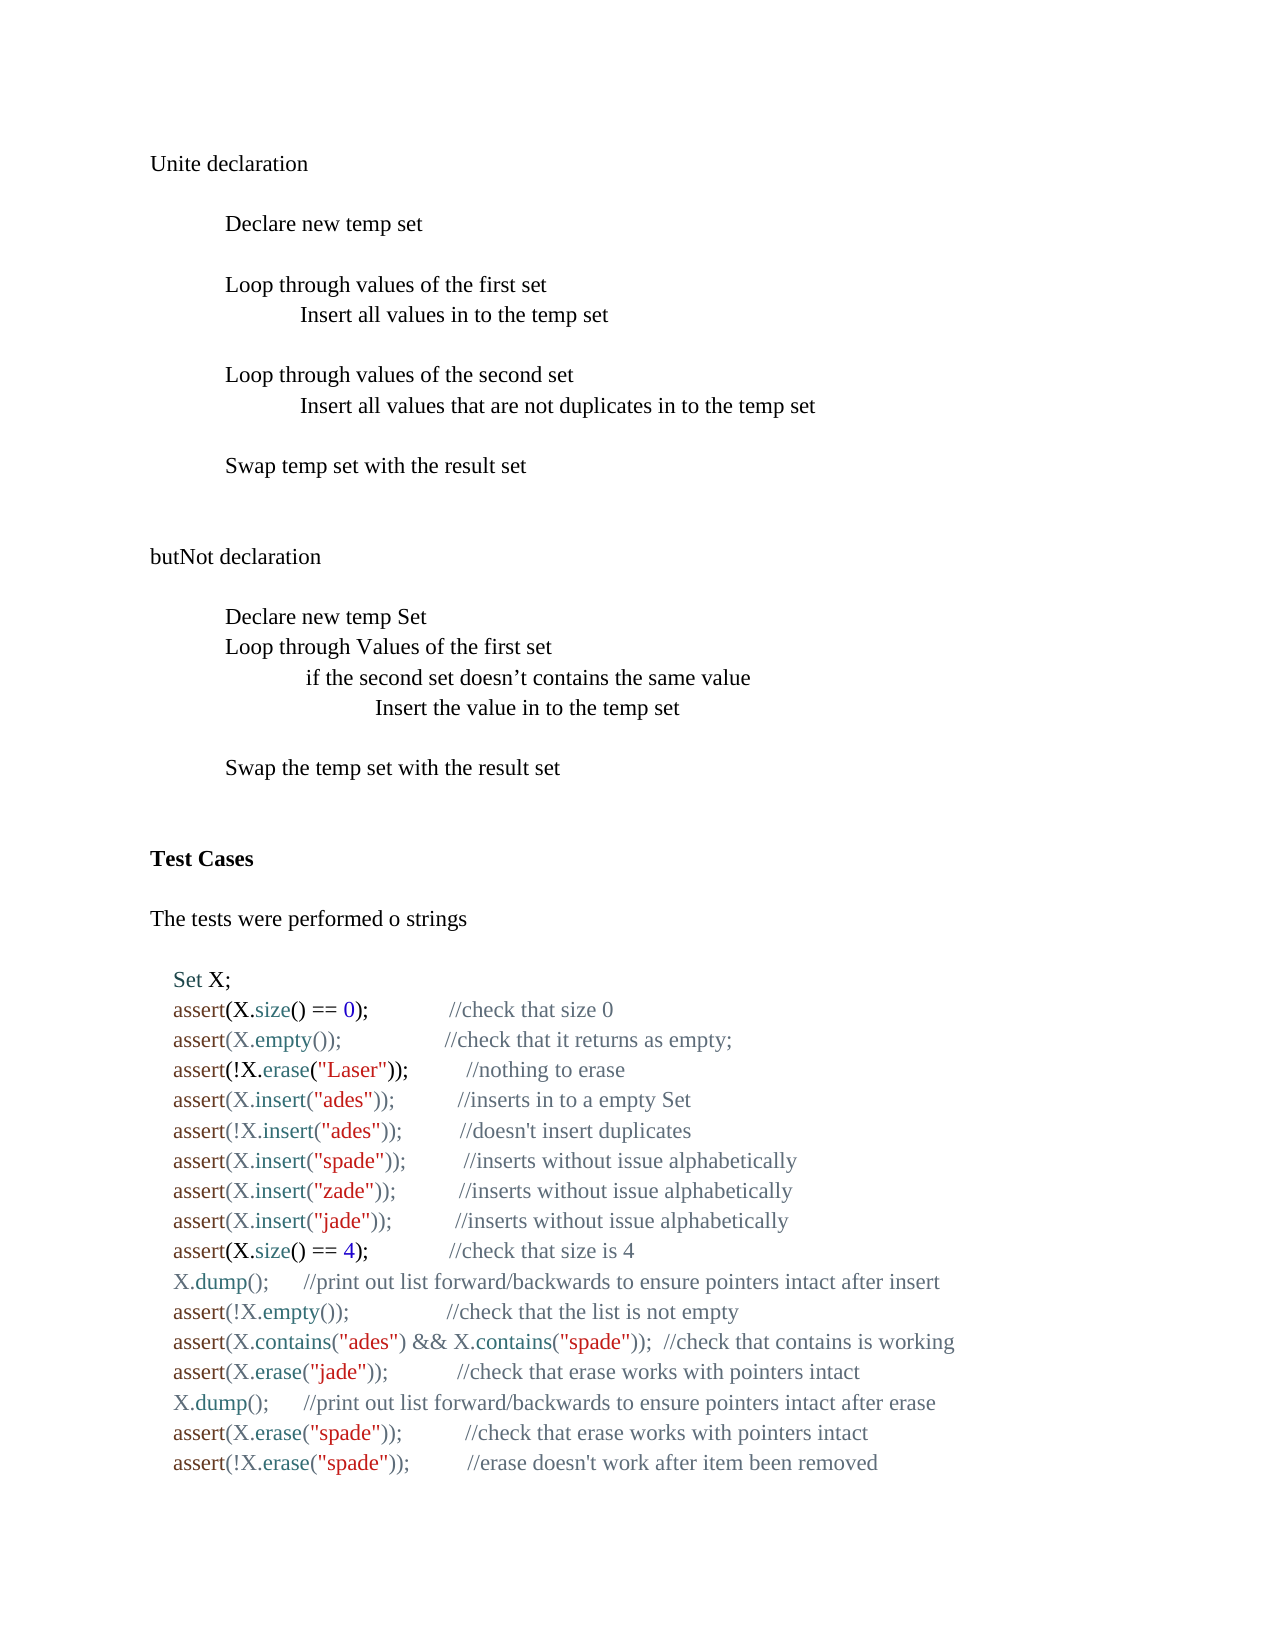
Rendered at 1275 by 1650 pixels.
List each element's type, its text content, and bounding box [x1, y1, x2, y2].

text X.dump(); //print out list forward/backwards to ensure pointers intact after insert [150, 1268, 1125, 1294]
text assert(!X.erase("Laser")); //nothing to erase [150, 1056, 1125, 1083]
text Swap the temp set with the result set [150, 754, 1125, 781]
text assert(X.erase("jade")); //check that erase works with pointers intact [150, 1358, 1125, 1385]
text assert(!X.empty()); //check that the list is not empty [150, 1298, 1125, 1324]
text Insert all values in to the temp set [150, 301, 1125, 327]
text assert(X.insert("spade")); //inserts without issue alphabetically [150, 1147, 1125, 1173]
text assert(X.contains("ades") && X.contains("spade")); //check that contains is working [150, 1328, 1125, 1354]
text Loop through values of the second set [150, 361, 1125, 388]
text butNot declaration [150, 543, 1125, 569]
text assert(X.insert("jade")); //inserts without issue alphabetically [150, 1207, 1125, 1234]
text assert(X.size() == 4); //check that size is 4 [150, 1237, 1125, 1264]
text X.dump(); //print out list forward/backwards to ensure pointers intact after erase [150, 1388, 1125, 1415]
text assert(X.size() == 0); //check that size 0 [150, 996, 1125, 1022]
text Test Cases [150, 845, 1125, 871]
text assert(X.empty()); //check that it returns as empty; [150, 1026, 1125, 1052]
text assert(!X.erase("spade")); //erase doesn't work after item been removed [150, 1449, 1125, 1475]
text assert(X.erase("spade")); //check that erase works with pointers intact [150, 1419, 1125, 1445]
text assert(X.insert("zade")); //inserts without issue alphabetically [150, 1177, 1125, 1203]
text Insert the value in to the temp set [150, 694, 1125, 720]
text Loop through Values of the first set [150, 633, 1125, 660]
text if the second set doesn’t contains the same value [150, 663, 1125, 690]
text The tests were performed o strings [150, 905, 1125, 932]
text Declare new temp Set [150, 603, 1125, 629]
text Loop through values of the first set [150, 271, 1125, 297]
text Declare new temp set [150, 210, 1125, 237]
text Unite declaration [150, 150, 1125, 176]
text assert(X.insert("ades")); //inserts in to a empty Set [150, 1086, 1125, 1113]
text assert(!X.insert("ades")); //doesn't insert duplicates [150, 1117, 1125, 1143]
text Insert all values that are not duplicates in to the temp set [150, 392, 1125, 418]
text Swap temp set with the result set [150, 452, 1125, 478]
text Set X; [150, 966, 1125, 992]
